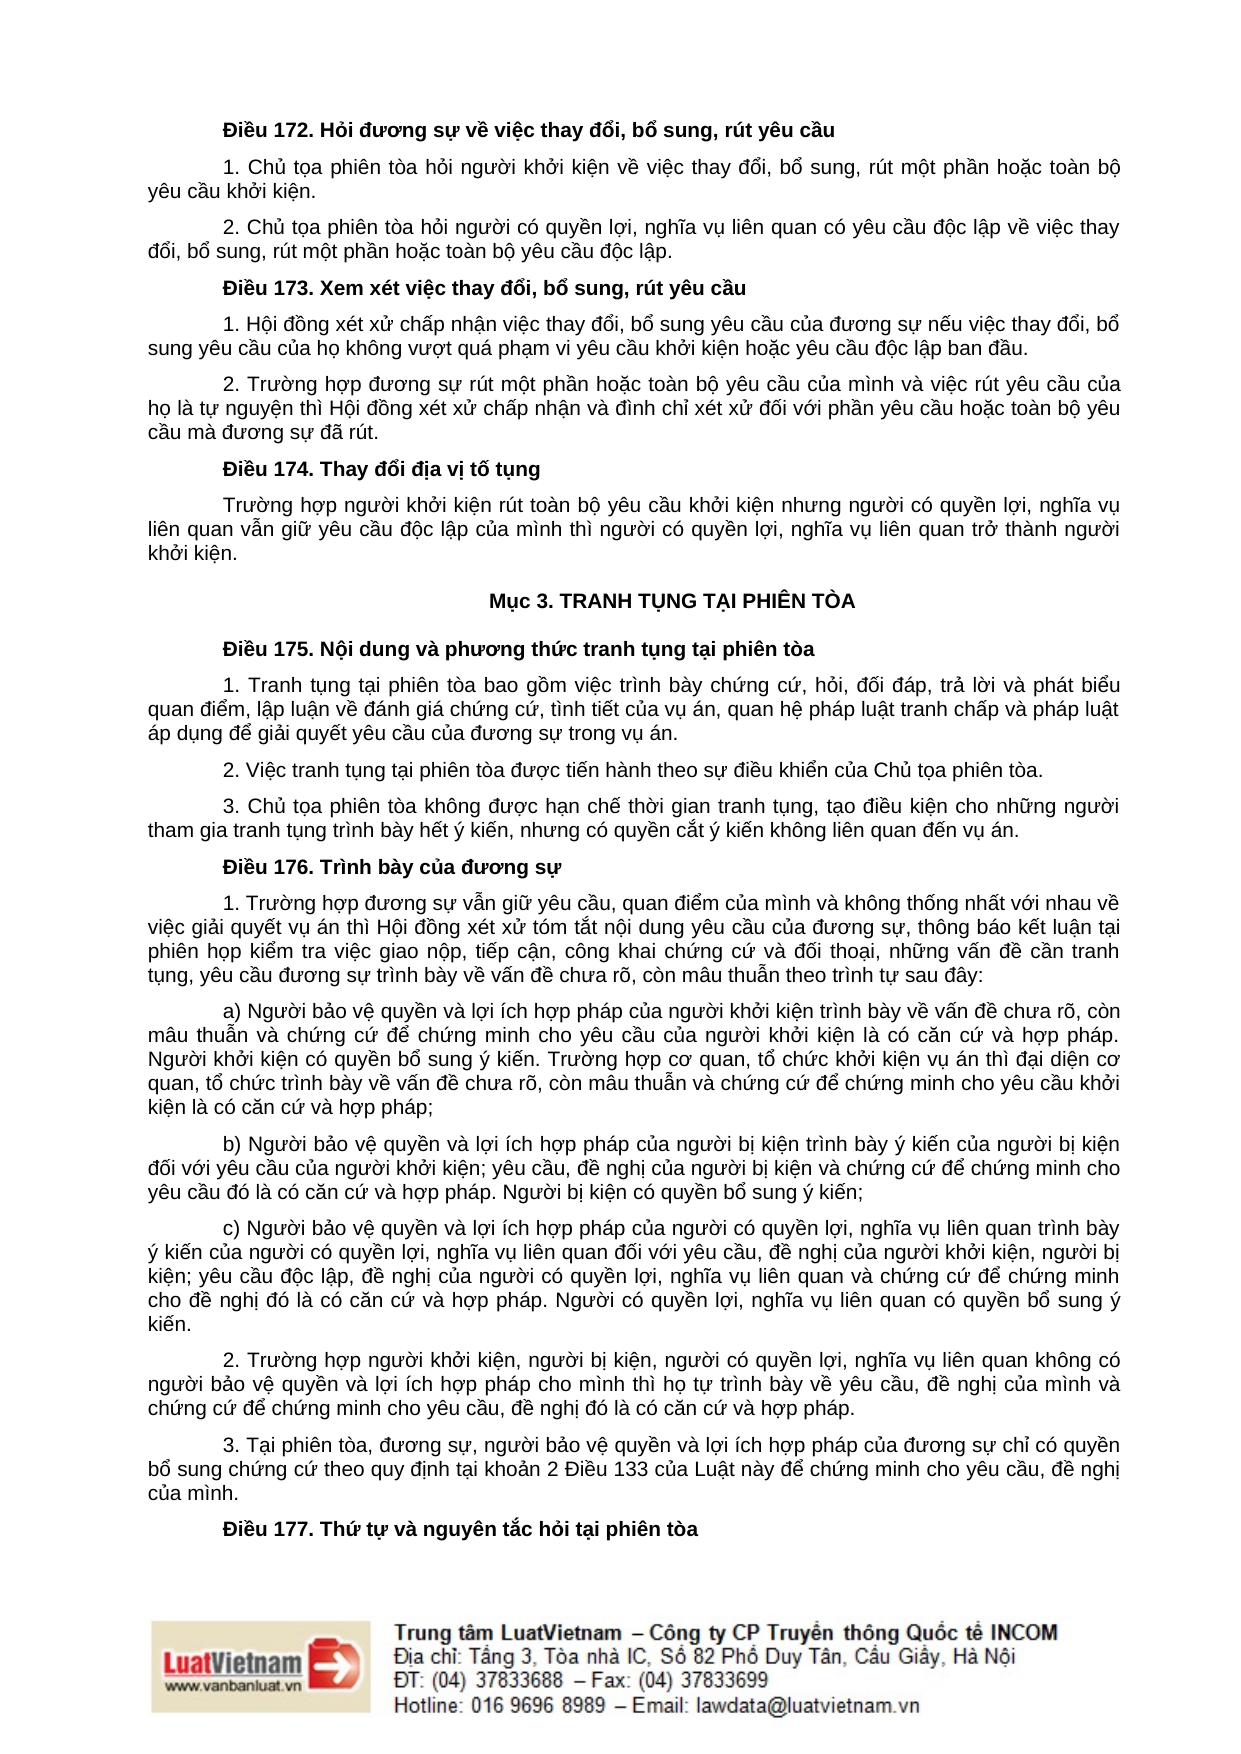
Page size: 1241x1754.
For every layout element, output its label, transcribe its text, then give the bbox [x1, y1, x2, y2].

picture [147, 1615, 1088, 1732]
text Điều 176. Trình bày của đương sự [148, 854, 1122, 878]
text 2. Trường hợp đương sự rút một phần hoặc toàn bộ yêu cầu của mình và việc rút yêu cầu của họ là tự nguyện thì Hội đồng xét xử chấp nhận và đình chỉ xét xử đối với phần yêu cầu hoặc toàn bộ yêu cầu mà đương sự đã rút. [148, 372, 1122, 444]
text b) Người bảo vệ quyền và lợi ích hợp pháp của người bị kiện trình bày ý kiến của người bị kiện đối với yêu cầu của người khởi kiện; yêu cầu, đề nghị của người bị kiện và chứng cứ để chứng minh cho yêu cầu đó là có căn cứ và hợp pháp. Người bị kiện có quyền bổ sung ý kiến; [148, 1132, 1122, 1203]
text 2. Việc tranh tụng tại phiên tòa được tiến hành theo sự điều khiển của Chủ tọa phiên tòa. [148, 758, 1122, 782]
text Điều 174. Thay đổi địa vị tố tụng [148, 457, 1122, 481]
subtitle Điều 175. Nội dung và phương thức tranh tụng tại phiên tòa [148, 637, 1122, 661]
text 2. Trường hợp người khởi kiện, người bị kiện, người có quyền lợi, nghĩa vụ liên quan không có người bảo vệ quyền và lợi ích hợp pháp cho mình thì họ tự trình bày về yêu cầu, đề nghị của mình và chứng cứ để chứng minh cho yêu cầu, đề nghị đó là có căn cứ và hợp pháp. [148, 1348, 1122, 1420]
text 3. Chủ tọa phiên tòa không được hạn chế thời gian tranh tụng, tạo điều kiện cho những người tham gia tranh tụng trình bày hết ý kiến, nhưng có quyền cắt ý kiến không liên quan đến vụ án. [148, 794, 1122, 842]
text 1. Trường hợp đương sự vẫn giữ yêu cầu, quan điểm của mình và không thống nhất với nhau về việc giải quyết vụ án thì Hội đồng xét xử tóm tắt nội dung yêu cầu của đương sự, thông báo kết luận tại phiên họp kiểm tra việc giao nộp, tiếp cận, công khai chứng cứ và đối thoại, những vấn đề cần tranh tụng, yêu cầu đương sự trình bày về vấn đề chưa rõ, còn mâu thuẫn theo trình tự sau đây: [148, 891, 1122, 987]
text c) Người bảo vệ quyền và lợi ích hợp pháp của người có quyền lợi, nghĩa vụ liên quan trình bày ý kiến của người có quyền lợi, nghĩa vụ liên quan đối với yêu cầu, đề nghị của người khởi kiện, người bị kiện; yêu cầu độc lập, đề nghị của người có quyền lợi, nghĩa vụ liên quan và chứng cứ để chứng minh cho đề nghị đó là có căn cứ và hợp pháp. Người có quyền lợi, nghĩa vụ liên quan có quyền bổ sung ý kiến. [148, 1216, 1122, 1336]
subtitle Điều 172. Hỏi đương sự về việc thay đổi, bổ sung, rút yêu cầu [148, 118, 1122, 142]
text 1. Hội đồng xét xử chấp nhận việc thay đổi, bổ sung yêu cầu của đương sự nếu việc thay đổi, bổ sung yêu cầu của họ không vượt quá phạm vi yêu cầu khởi kiện hoặc yêu cầu độc lập ban đầu. [148, 312, 1122, 360]
text 3. Tại phiên tòa, đương sự, người bảo vệ quyền và lợi ích hợp pháp của đương sự chỉ có quyền bổ sung chứng cứ theo quy định tại khoản 2 Điều 133 của Luật này để chứng minh cho yêu cầu, đề nghị của mình. [148, 1433, 1122, 1504]
text a) Người bảo vệ quyền và lợi ích hợp pháp của người khởi kiện trình bày về vấn đề chưa rõ, còn mâu thuẫn và chứng cứ để chứng minh cho yêu cầu của người khởi kiện là có căn cứ và hợp pháp. Người khởi kiện có quyền bổ sung ý kiến. Trường hợp cơ quan, tổ chức khởi kiện vụ án thì đại diện cơ quan, tổ chức trình bày về vấn đề chưa rõ, còn mâu thuẫn và chứng cứ để chứng minh cho yêu cầu khởi kiện là có căn cứ và hợp pháp; [148, 999, 1122, 1119]
text 1. Tranh tụng tại phiên tòa bao gồm việc trình bày chứng cứ, hỏi, đối đáp, trả lời và phát biểu quan điểm, lập luận về đánh giá chứng cứ, tình tiết của vụ án, quan hệ pháp luật tranh chấp và pháp luật áp dụng để giải quyết yêu cầu của đương sự trong vụ án. [148, 673, 1122, 745]
text 2. Chủ tọa phiên tòa hỏi người có quyền lợi, nghĩa vụ liên quan có yêu cầu độc lập về việc thay đổi, bổ sung, rút một phần hoặc toàn bộ yêu cầu độc lập. [148, 215, 1122, 263]
text Điều 177. Thứ tự và nguyên tắc hỏi tại phiên tòa [148, 1517, 1122, 1541]
text 1. Chủ tọa phiên tòa hỏi người khởi kiện về việc thay đổi, bổ sung, rút một phần hoặc toàn bộ yêu cầu khởi kiện. [148, 154, 1122, 202]
text Mục 3. TRANH TỤNG TẠI PHIÊN TÒA [148, 589, 1122, 613]
text Trường hợp người khởi kiện rút toàn bộ yêu cầu khởi kiện nhưng người có quyền lợi, nghĩa vụ liên quan vẫn giữ yêu cầu độc lập của mình thì người có quyền lợi, nghĩa vụ liên quan trở thành người khởi kiện. [148, 493, 1122, 565]
subtitle Điều 173. Xem xét việc thay đổi, bổ sung, rút yêu cầu [148, 275, 1122, 299]
